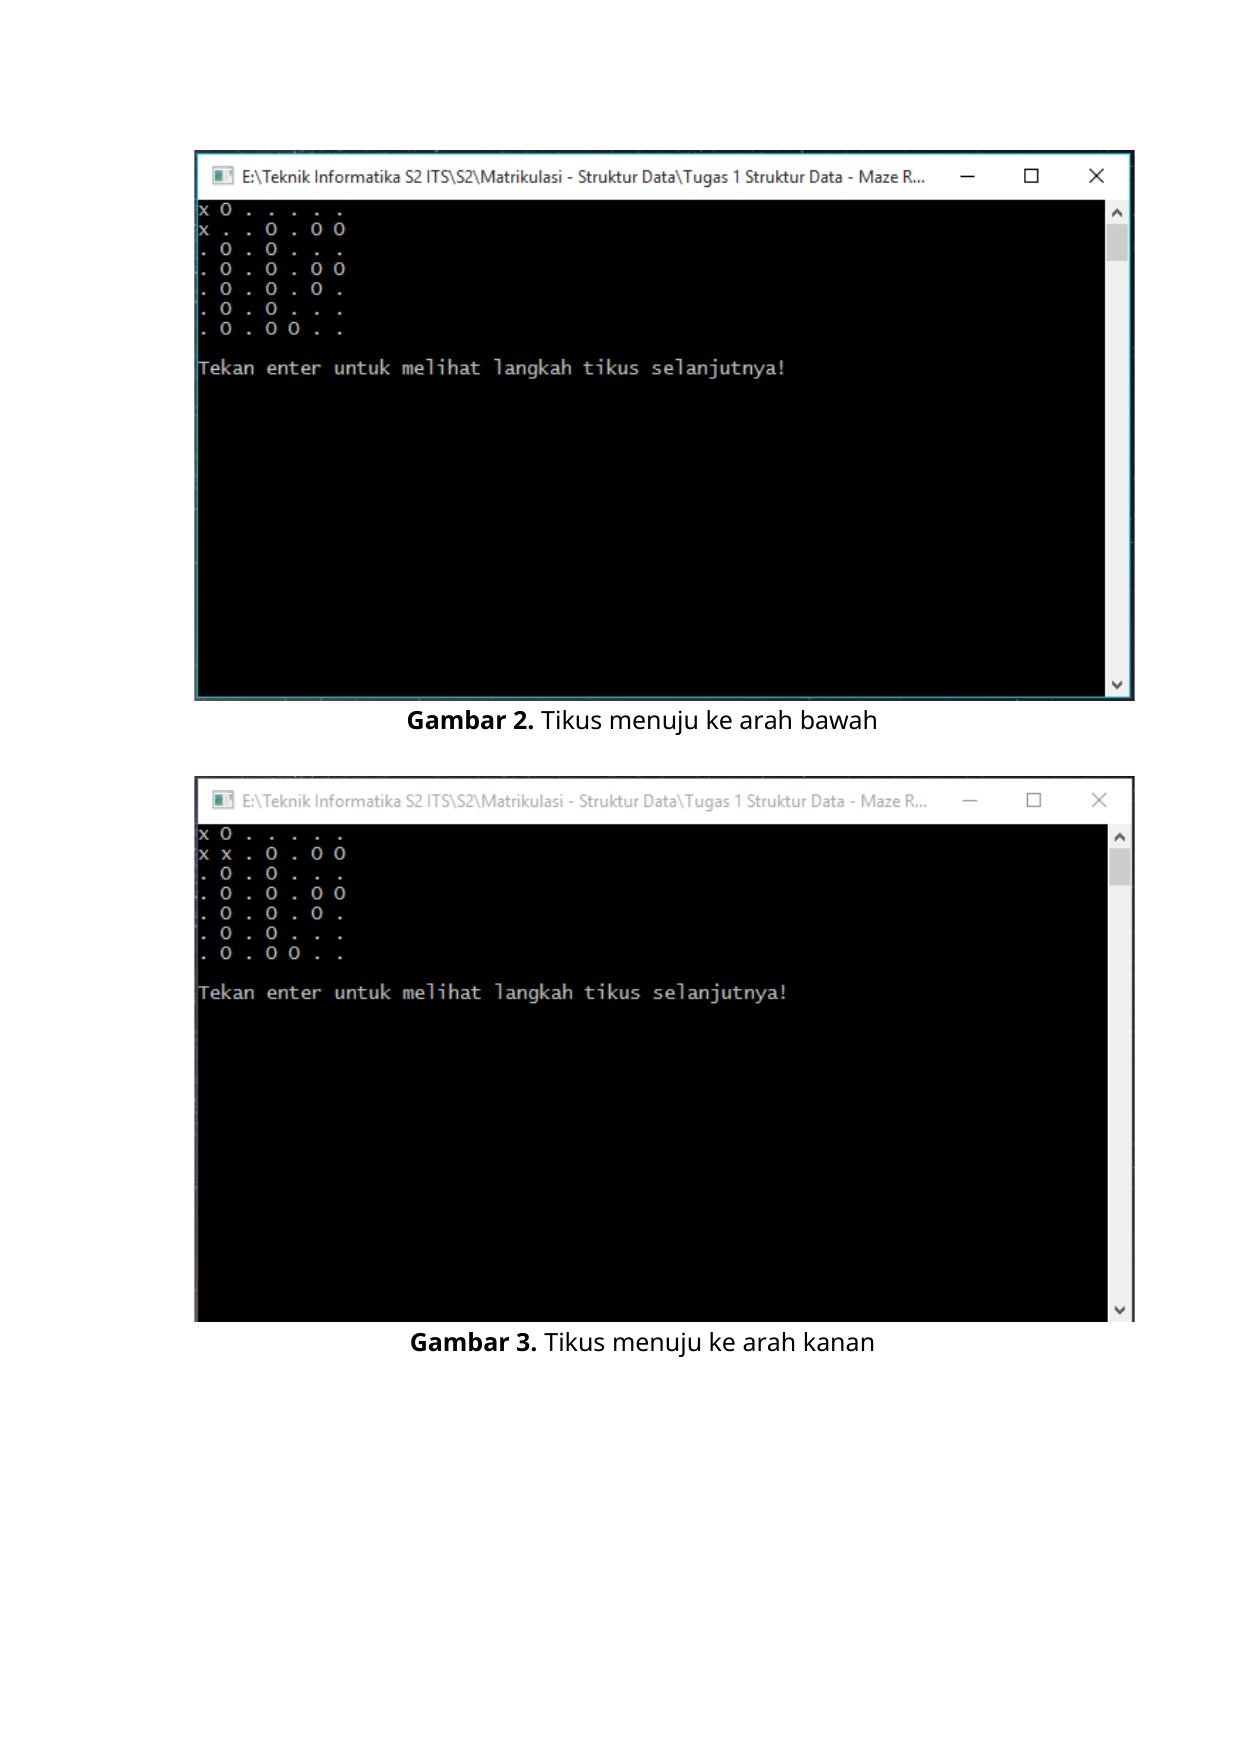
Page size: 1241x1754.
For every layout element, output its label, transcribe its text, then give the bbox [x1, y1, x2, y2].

list Gambar 3. Tikus menuju ke arah kanan [194, 1324, 1090, 1358]
picture [194, 150, 1135, 701]
picture [194, 776, 1135, 1322]
list Gambar 2. Tikus menuju ke arah bawah [194, 703, 1090, 737]
